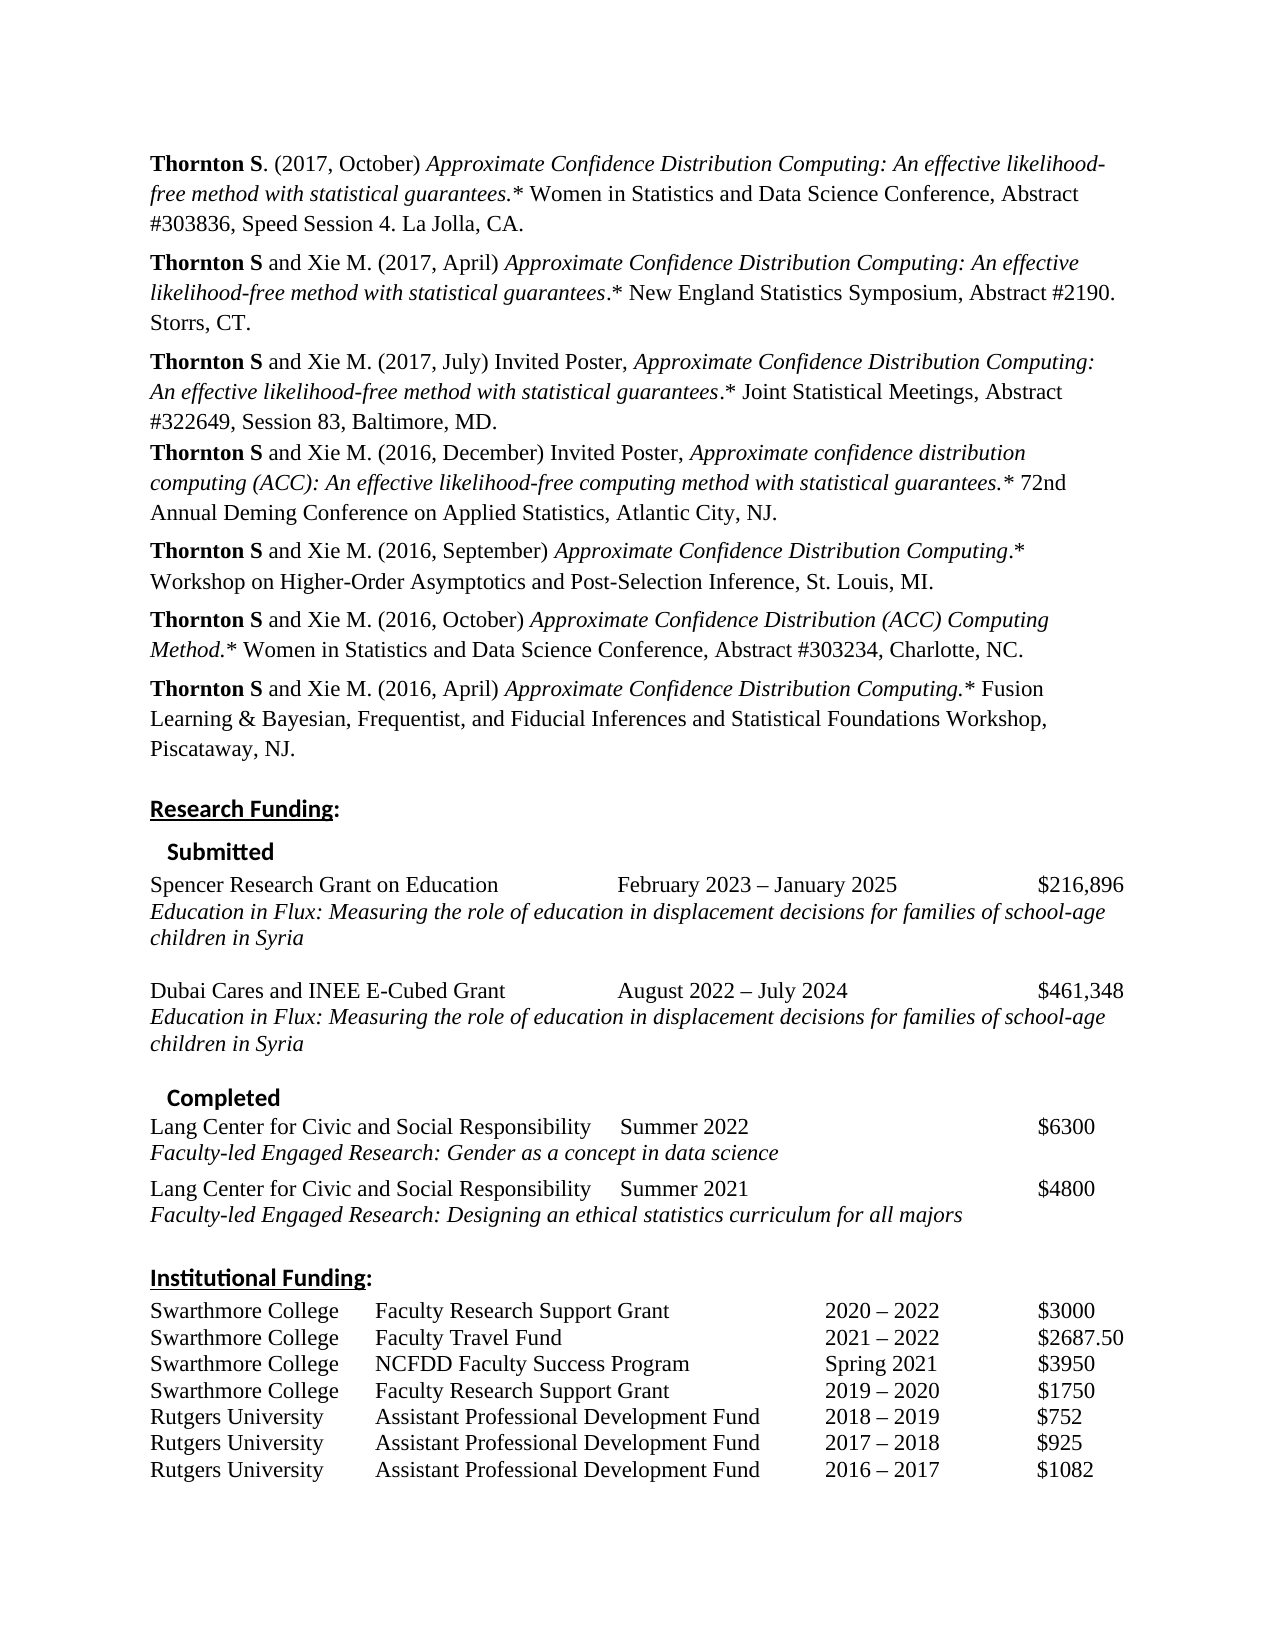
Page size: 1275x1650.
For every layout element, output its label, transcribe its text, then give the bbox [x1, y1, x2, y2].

text Institutional Funding: [150, 1263, 1125, 1293]
text Lang Center for Civic and Social Responsibility Summer 2021 $4800 [150, 1175, 1125, 1202]
text Rutgers University Assistant Professional Development Fund 2016 – 2017 $1082 [150, 1456, 1125, 1482]
text Lang Center for Civic and Social Responsibility Summer 2022 $6300 [150, 1113, 1125, 1139]
text Rutgers University Assistant Professional Development Fund 2017 – 2018 $925 [150, 1429, 1125, 1456]
text Thornton S and Xie M. (2016, April) Approximate Confidence Distribution Computing.* Fusion Learning & Bayesian, Frequentist, and Fiducial Inferences and Statistical Foundations Workshop, Piscataway, NJ. [150, 675, 1125, 762]
text Thornton S and Xie M. (2016, September) Approximate Confidence Distribution Computing.* Workshop on Higher-Order Asymptotics and Post-Selection Inference, St. Louis, MI. [150, 537, 1125, 594]
text Faculty-led Engaged Research: Designing an ethical statistics curriculum for all majors [150, 1202, 1125, 1228]
text Thornton S and Xie M. (2016, October) Approximate Confidence Distribution (ACC) Computing Method.* Women in Statistics and Data Science Conference, Abstract #303234, Charlotte, NC. [150, 606, 1125, 663]
text Faculty-led Engaged Research: Gender as a concept in data science [150, 1139, 1125, 1166]
text Thornton S and Xie M. (2017, July) Invited Poster, Approximate Confidence Distribution Computing: An effective likelihood-free method with statistical guarantees.* Joint Statistical Meetings, Abstract #322649, Session 83, Baltimore, MD. [150, 348, 1125, 435]
text Swarthmore College Faculty Research Support Grant 2020 – 2022 $3000 [150, 1298, 1125, 1324]
text Research Funding: [150, 793, 1125, 824]
text Completed [150, 1082, 1125, 1113]
text Swarthmore College Faculty Travel Fund 2021 – 2022 $2687.50 [150, 1324, 1125, 1350]
text Thornton S and Xie M. (2016, December) Invited Poster, Approximate confidence distribution computing (ACC): An effective likelihood-free computing method with statistical guarantees.* 72nd Annual Deming Conference on Applied Statistics, Atlantic City, NJ. [150, 438, 1125, 525]
text Rutgers University Assistant Professional Development Fund 2018 – 2019 $752 [150, 1403, 1125, 1429]
text Swarthmore College NCFDD Faculty Success Program Spring 2021 $3950 [150, 1350, 1125, 1377]
text Education in Flux: Measuring the role of education in displacement decisions for families of school-age children in Syria [150, 898, 1125, 951]
text Dubai Cares and INEE E-Cubed Grant August 2022 – July 2024 $461,348 [150, 977, 1125, 1003]
text Swarthmore College Faculty Research Support Grant 2019 – 2020 $1750 [150, 1377, 1125, 1403]
text Thornton S and Xie M. (2017, April) Approximate Confidence Distribution Computing: An effective likelihood-free method with statistical guarantees.* New England Statistics Symposium, Abstract #2190. Storrs, CT. [150, 249, 1125, 336]
text Spencer Research Grant on Education February 2023 – January 2025 $216,896 [150, 872, 1125, 898]
text Submitted [150, 837, 1125, 867]
text Education in Flux: Measuring the role of education in displacement decisions for families of school-age children in Syria [150, 1003, 1125, 1056]
